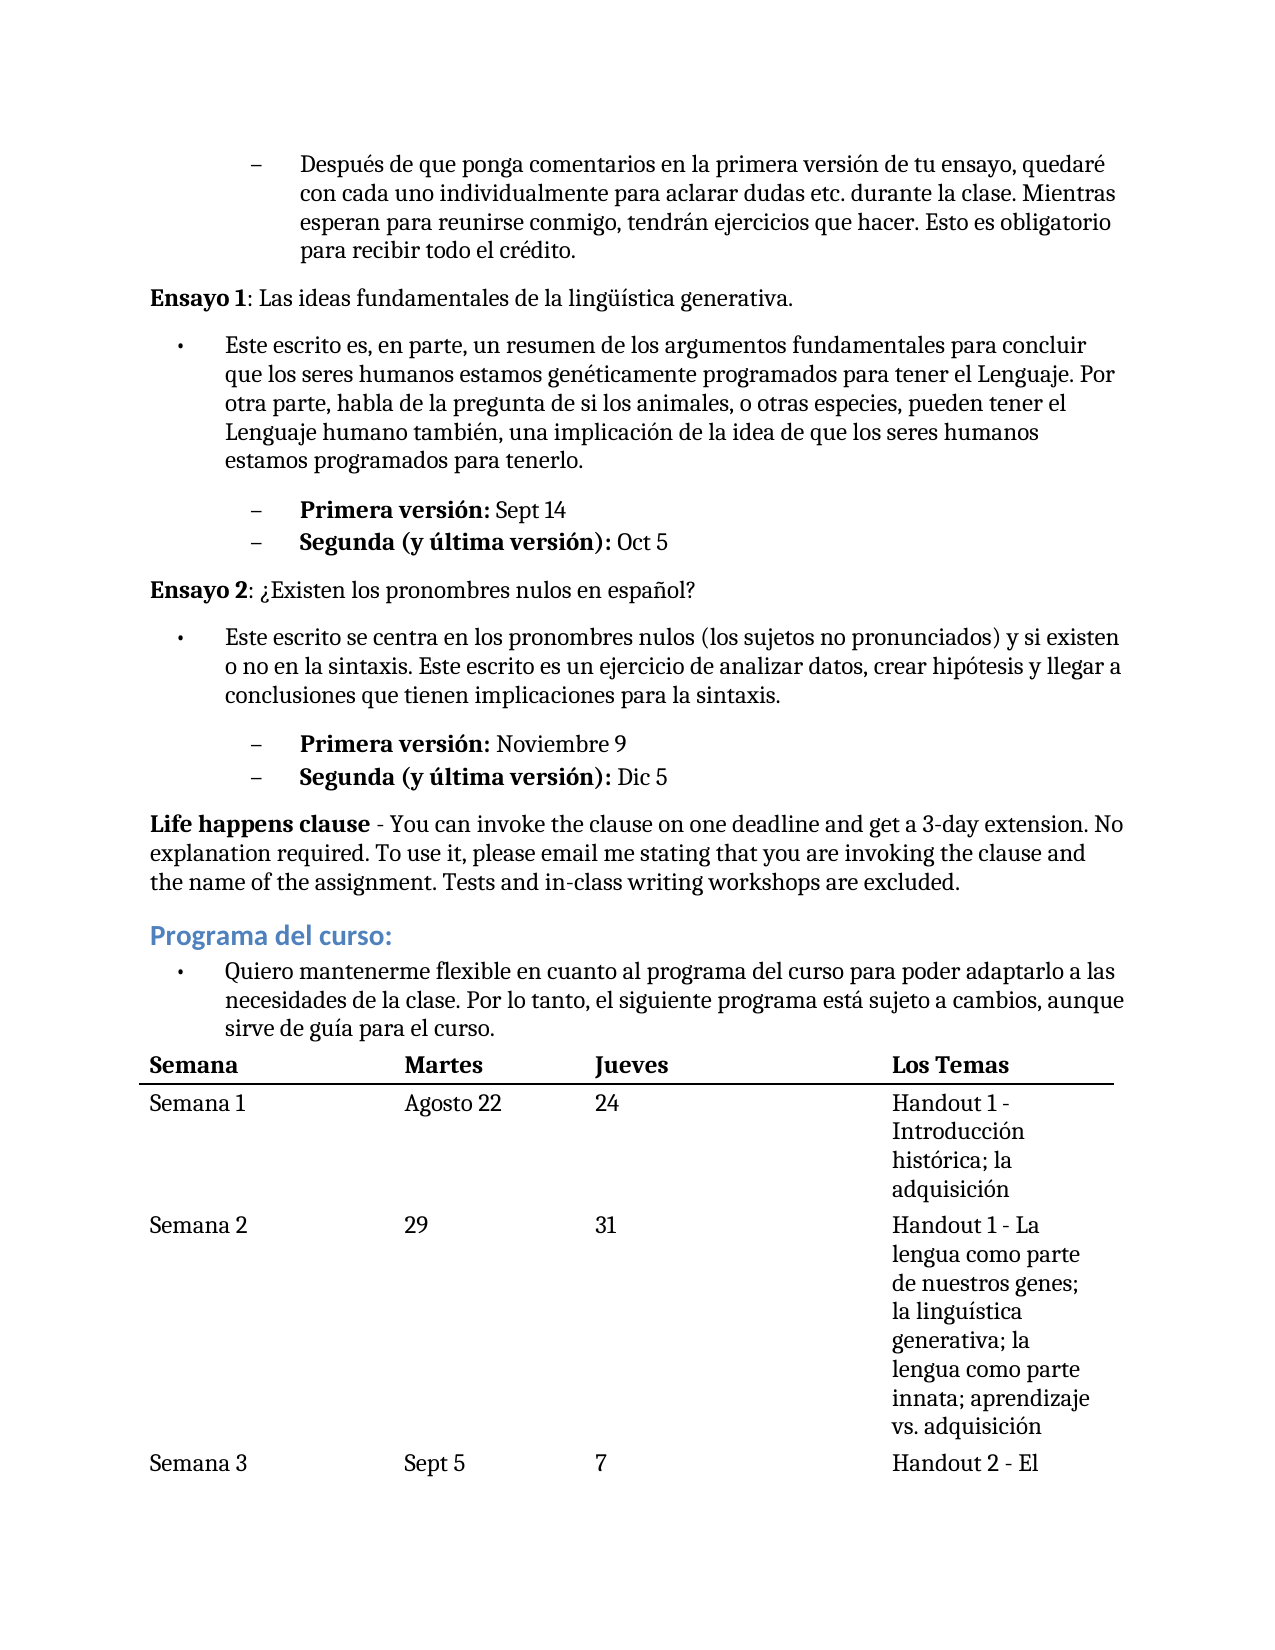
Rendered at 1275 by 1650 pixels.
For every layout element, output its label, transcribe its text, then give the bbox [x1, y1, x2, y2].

table_cell Agosto 22 [393, 1085, 584, 1207]
subtitle Programa del curso: [150, 917, 1125, 953]
table_cell Semana 1 [139, 1085, 393, 1207]
list Segunda (y última versión): Oct 5 [250, 528, 1125, 557]
list Quiero mantenerme flexible en cuanto al programa del curso para poder adaptarlo a las necesidades de la clase. Por lo tanto, el siguiente programa está sujeto a cambios, aunque sirve de guía para el curso. [175, 957, 1125, 1043]
table_header Semana [139, 1047, 393, 1083]
table_header Martes [393, 1047, 584, 1083]
table_header Jueves [584, 1047, 881, 1083]
table_cell Semana 3 [139, 1445, 393, 1481]
list Después de que ponga comentarios en la primera versión de tu ensayo, quedaré con cada uno individualmente para aclarar dudas etc. durante la clase. Mientras esperan para reunirse conmigo, tendrán ejercicios que hacer. Esto es obligatorio para recibir todo el crédito. [250, 150, 1125, 265]
text Ensayo 2: ¿Existen los pronombres nulos en español? [150, 576, 1125, 604]
table_cell Handout 1 - La lengua como parte de nuestros genes; la linguística generativa; la lengua como parte innata; aprendizaje vs. adquisición [881, 1207, 1114, 1445]
table_cell 24 [584, 1085, 881, 1207]
list Primera versión: Noviembre 9 [250, 730, 1125, 759]
text Life happens clause - You can invoke the clause on one deadline and get a 3-day extension. No explanation required. To use it, please email me stating that you are invoking the clause and the name of the assignment. Tests and in-class writing workshops are excluded. [150, 810, 1125, 897]
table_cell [881, 1445, 1114, 1481]
table_cell 31 [584, 1207, 881, 1445]
table_cell Sept 5 [393, 1445, 584, 1481]
list Este escrito es, en parte, un resumen de los argumentos fundamentales para concluir que los seres humanos estamos genéticamente programados para tener el Lenguaje. Por otra parte, habla de la pregunta de si los animales, o otras especies, pueden tener el Lenguaje humano también, una implicación de la idea de que los seres humanos estamos programados para tenerlo. [175, 331, 1125, 475]
list Primera versión: Sept 14 [250, 496, 1125, 524]
table_cell Semana 2 [139, 1207, 393, 1445]
list Segunda (y última versión): Dic 5 [250, 763, 1125, 792]
text Ensayo 1: Las ideas fundamentales de la lingüística generativa. [150, 284, 1125, 312]
list Este escrito se centra en los pronombres nulos (los sujetos no pronunciados) y si existen o no en la sintaxis. Este escrito es un ejercicio de analizar datos, crear hipótesis y llegar a conclusiones que tienen implicaciones para la sintaxis. [175, 623, 1125, 709]
table_header Los Temas [881, 1047, 1114, 1083]
table_cell 7 [584, 1445, 881, 1481]
table_cell 29 [393, 1207, 584, 1445]
table_cell Handout 1 - Introducción histórica; la adquisición [881, 1085, 1114, 1207]
